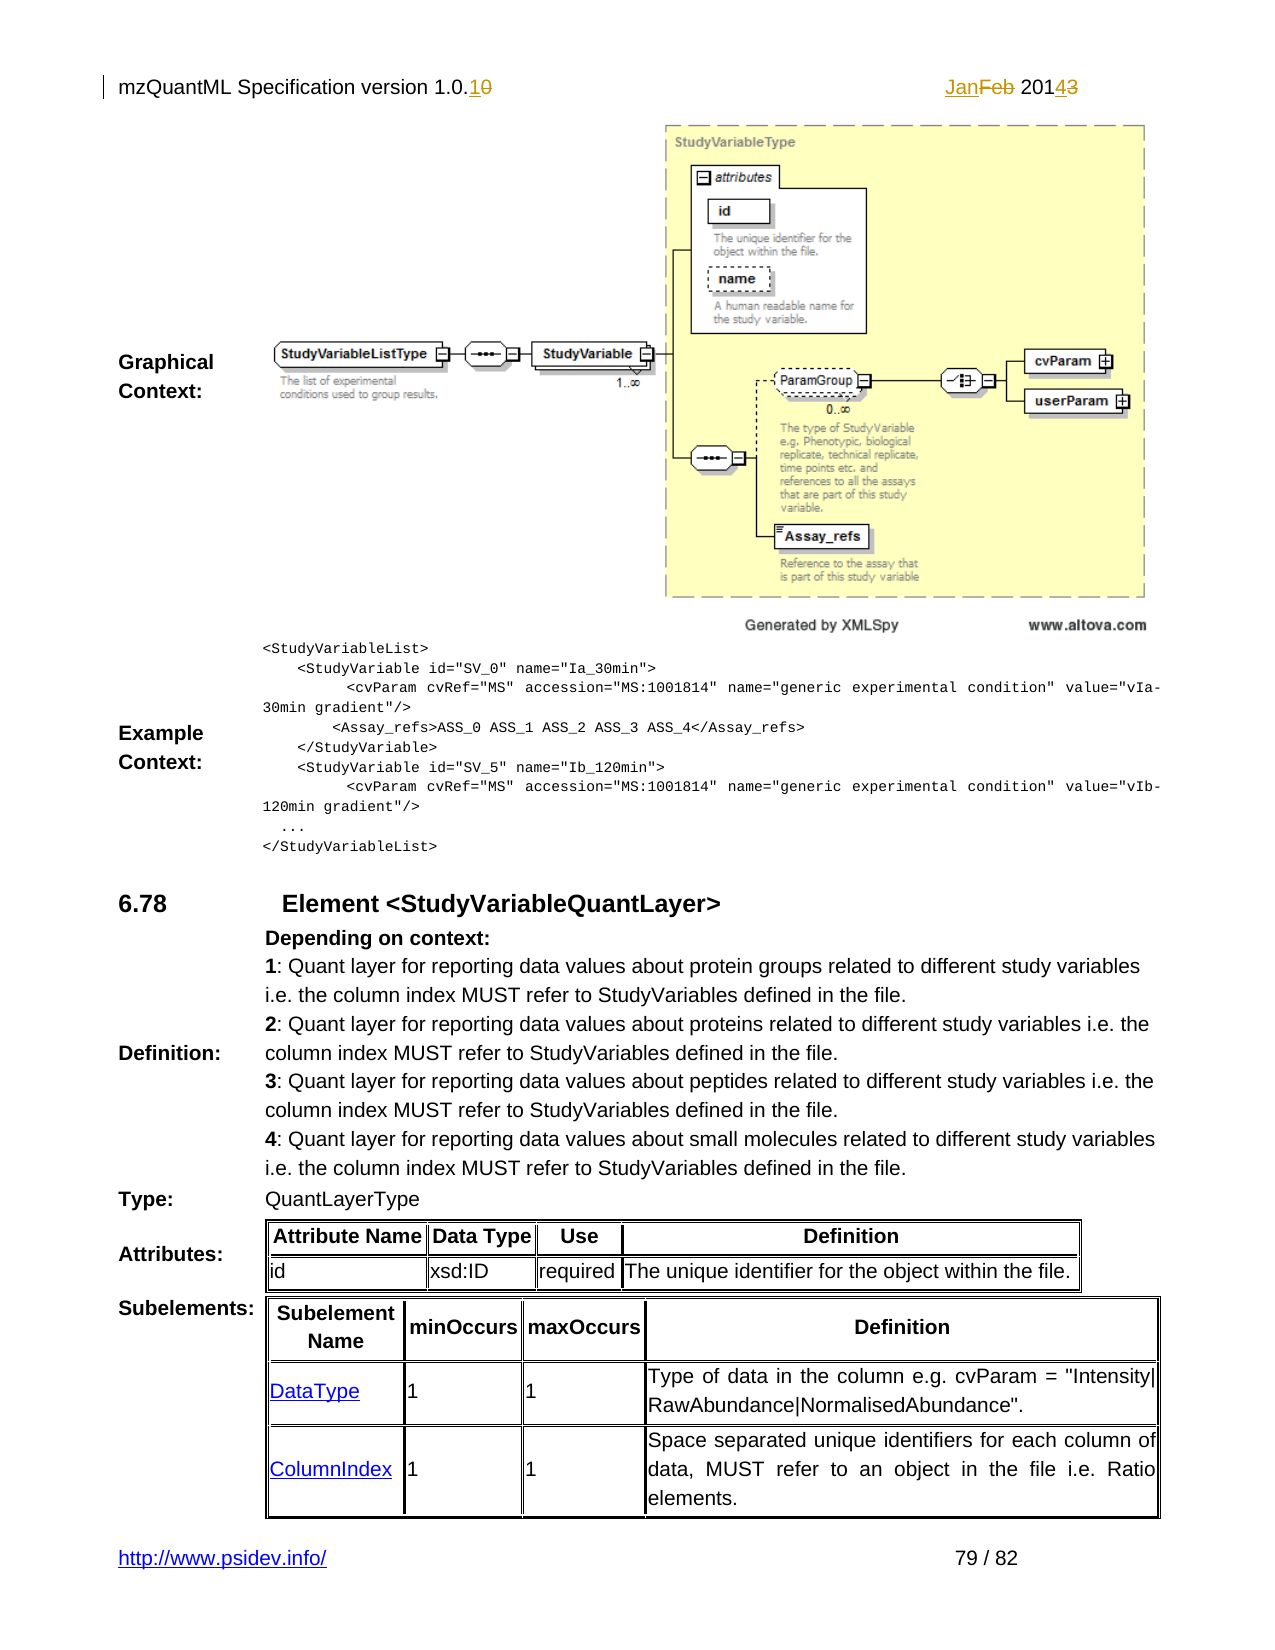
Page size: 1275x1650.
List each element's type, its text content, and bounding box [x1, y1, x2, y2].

subtitle Element <StudyVariableQuantLayer> [118, 889, 1157, 918]
table_header Definition: [117, 924, 263, 1186]
table_cell Example Context: [117, 640, 261, 861]
table_cell [261, 118, 1165, 639]
table_cell Graphical Context: [117, 118, 261, 639]
table_cell Type: [117, 1186, 263, 1217]
picture [262, 119, 1157, 634]
table_header Depending on context: 1: Quant layer for reporting data values about protein groups related to different study variables i.e. the column index MUST refer to StudyVariables defined in the file. 2: Quant layer for reporting data values about proteins related to different study variables i.e. the column index MUST refer to StudyVariables defined in the file. 3: Quant layer for reporting data values about peptides related to different study variables i.e. the column index MUST refer to StudyVariables defined in the file. 4: Quant layer for reporting data values about small molecules related to different study variables i.e. the column index MUST refer to StudyVariables defined in the file. [263, 924, 1165, 1186]
table_cell <StudyVariableList> <StudyVariable id="SV_0" name="Ia_30min"> <cvParam cvRef="MS" accession="MS:1001814" name="generic experimental condition" value="vIa-30min gradient"/> <Assay_refs>ASS_0 ASS_1 ASS_2 ASS_3 ASS_4</Assay_refs> </StudyVariable> <StudyVariable id="SV_5" name="Ib_120min"> <cvParam cvRef="MS" accession="MS:1001814" name="generic experimental condition" value="vIb-120min gradient"/> ... </StudyVariableList> [261, 640, 1165, 861]
table_cell [263, 1218, 1165, 1294]
table_cell QuantLayerType [263, 1186, 1165, 1217]
table_cell Subelements: [117, 1294, 263, 1521]
table_cell Attributes: [117, 1218, 263, 1294]
table_cell [263, 1294, 1165, 1521]
